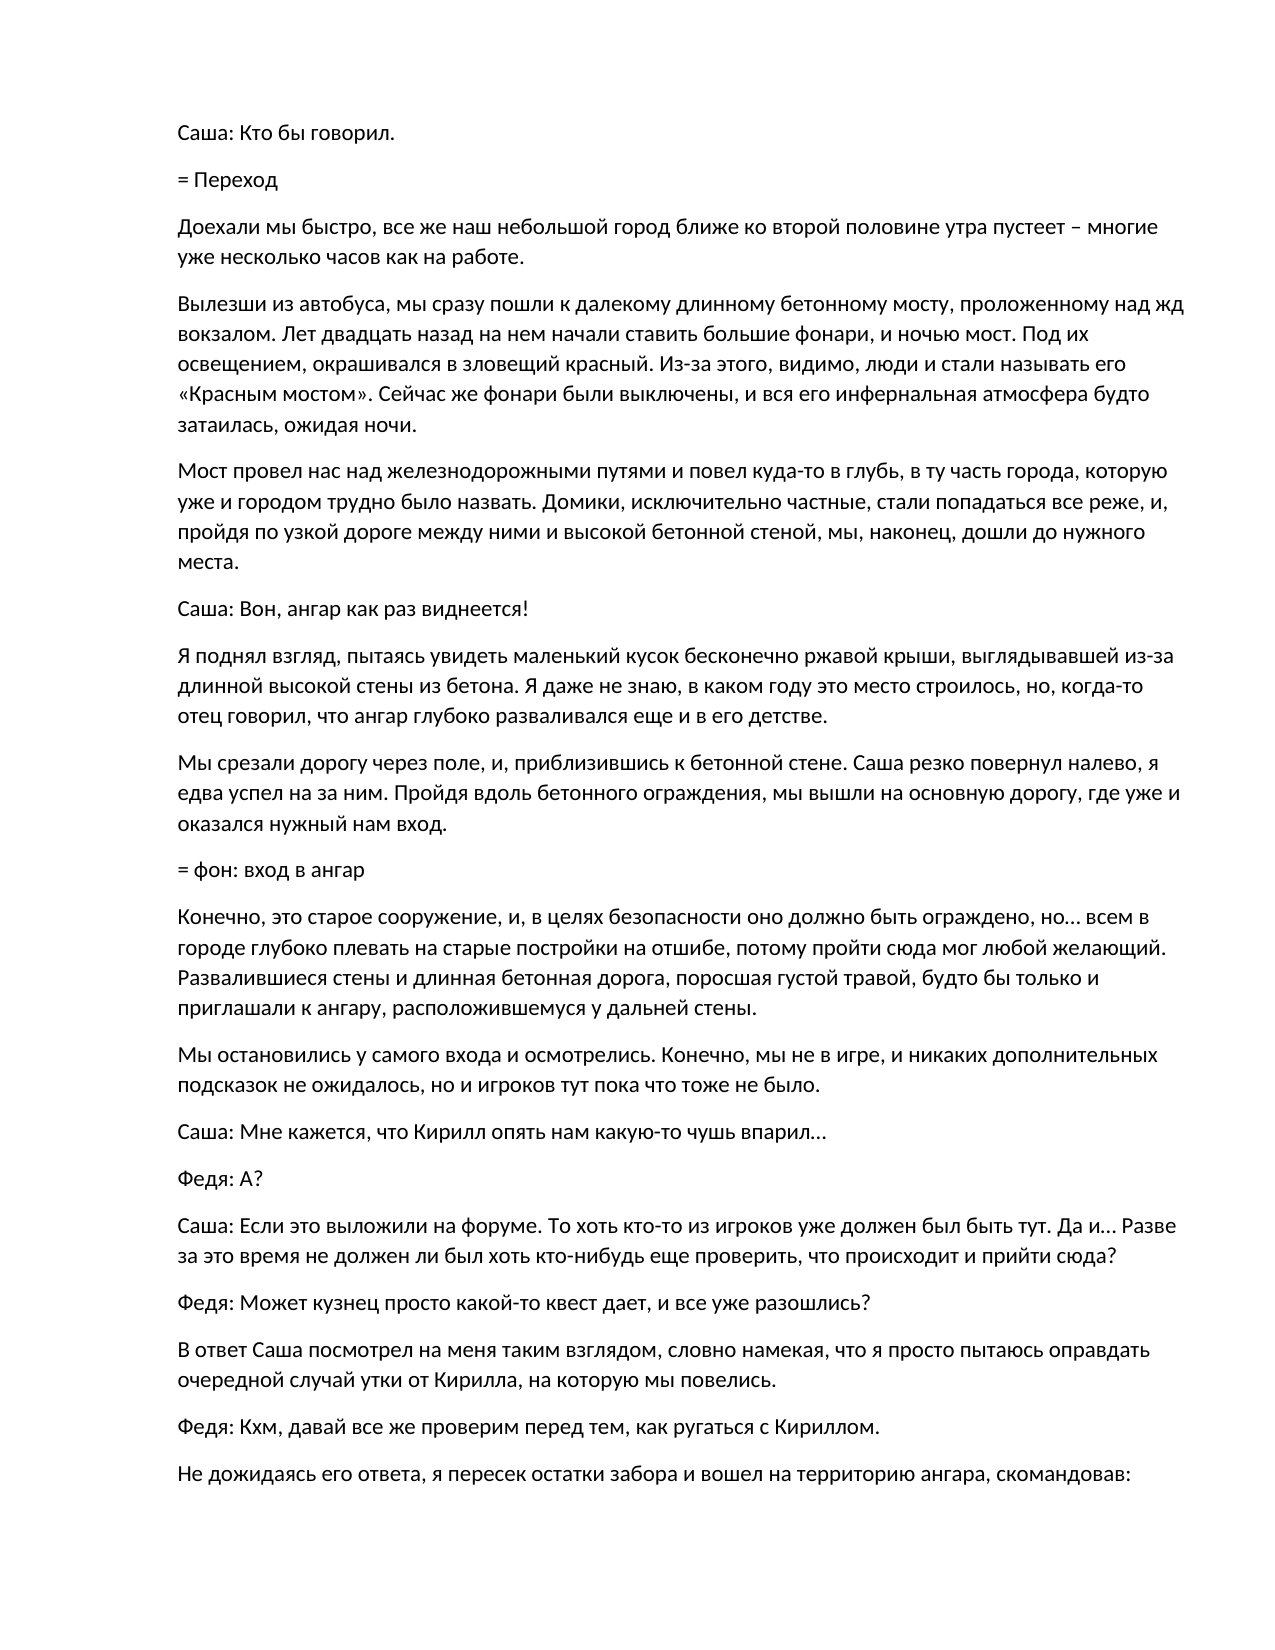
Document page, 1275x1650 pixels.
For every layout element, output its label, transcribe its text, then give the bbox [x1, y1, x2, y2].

text Федя: Может кузнец просто какой-то квест дает, и все уже разошлись? [177, 1288, 1186, 1316]
text Саша: Кто бы говорил. [177, 118, 1186, 146]
text Федя: Кхм, давай все же проверим перед тем, как ругаться с Кириллом. [177, 1412, 1186, 1440]
text Конечно, это старое сооружение, и, в целях безопасности оно должно быть ограждено, но… всем в городе глубоко плевать на старые постройки на отшибе, потому пройти сюда мог любой желающий. Развалившиеся стены и длинная бетонная дорога, поросшая густой травой, будто бы только и приглашали к ангару, расположившемуся у дальней стены. [177, 902, 1186, 1021]
text = Переход [177, 165, 1186, 193]
text Мост провел нас над железнодорожными путями и повел куда-то в глубь, в ту часть города, которую уже и городом трудно было назвать. Домики, исключительно частные, стали попадаться все реже, и, пройдя по узкой дороге между ними и высокой бетонной стеной, мы, наконец, дошли до нужного места. [177, 457, 1186, 575]
text Я поднял взгляд, пытаясь увидеть маленький кусок бесконечно ржавой крыши, выглядывавшей из-за длинной высокой стены из бетона. Я даже не знаю, в каком году это место строилось, но, когда-то отец говорил, что ангар глубоко разваливался еще и в его детстве. [177, 641, 1186, 729]
text Саша: Мне кажется, что Кирилл опять нам какую-то чушь впарил… [177, 1117, 1186, 1145]
text Мы срезали дорогу через поле, и, приблизившись к бетонной стене. Саша резко повернул налево, я едва успел на за ним. Пройдя вдоль бетонного ограждения, мы вышли на основную дорогу, где уже и оказался нужный нам вход. [177, 748, 1186, 837]
text Саша: Вон, ангар как раз виднеется! [177, 594, 1186, 622]
text Не дожидаясь его ответа, я пересек остатки забора и вошел на территорию ангара, скомандовав: [177, 1459, 1186, 1487]
text Доехали мы быстро, все же наш небольшой город ближе ко второй половине утра пустеет – многие уже несколько часов как на работе. [177, 212, 1186, 270]
text Федя: А? [177, 1164, 1186, 1192]
text Мы остановились у самого входа и осмотрелись. Конечно, мы не в игре, и никаких дополнительных подсказок не ожидалось, но и игроков тут пока что тоже не было. [177, 1040, 1186, 1098]
text В ответ Саша посмотрел на меня таким взглядом, словно намекая, что я просто пытаюсь оправдать очередной случай утки от Кирилла, на которую мы повелись. [177, 1335, 1186, 1393]
text = фон: вход в ангар [177, 856, 1186, 884]
text Вылезши из автобуса, мы сразу пошли к далекому длинному бетонному мосту, проложенному над жд вокзалом. Лет двадцать назад на нем начали ставить большие фонари, и ночью мост. Под их освещением, окрашивался в зловещий красный. Из-за этого, видимо, люди и стали называть его «Красным мостом». Сейчас же фонари были выключены, и вся его инфернальная атмосфера будто затаилась, ожидая ночи. [177, 289, 1186, 438]
text Саша: Если это выложили на форуме. То хоть кто-то из игроков уже должен был быть тут. Да и… Разве за это время не должен ли был хоть кто-нибудь еще проверить, что происходит и прийти сюда? [177, 1211, 1186, 1269]
